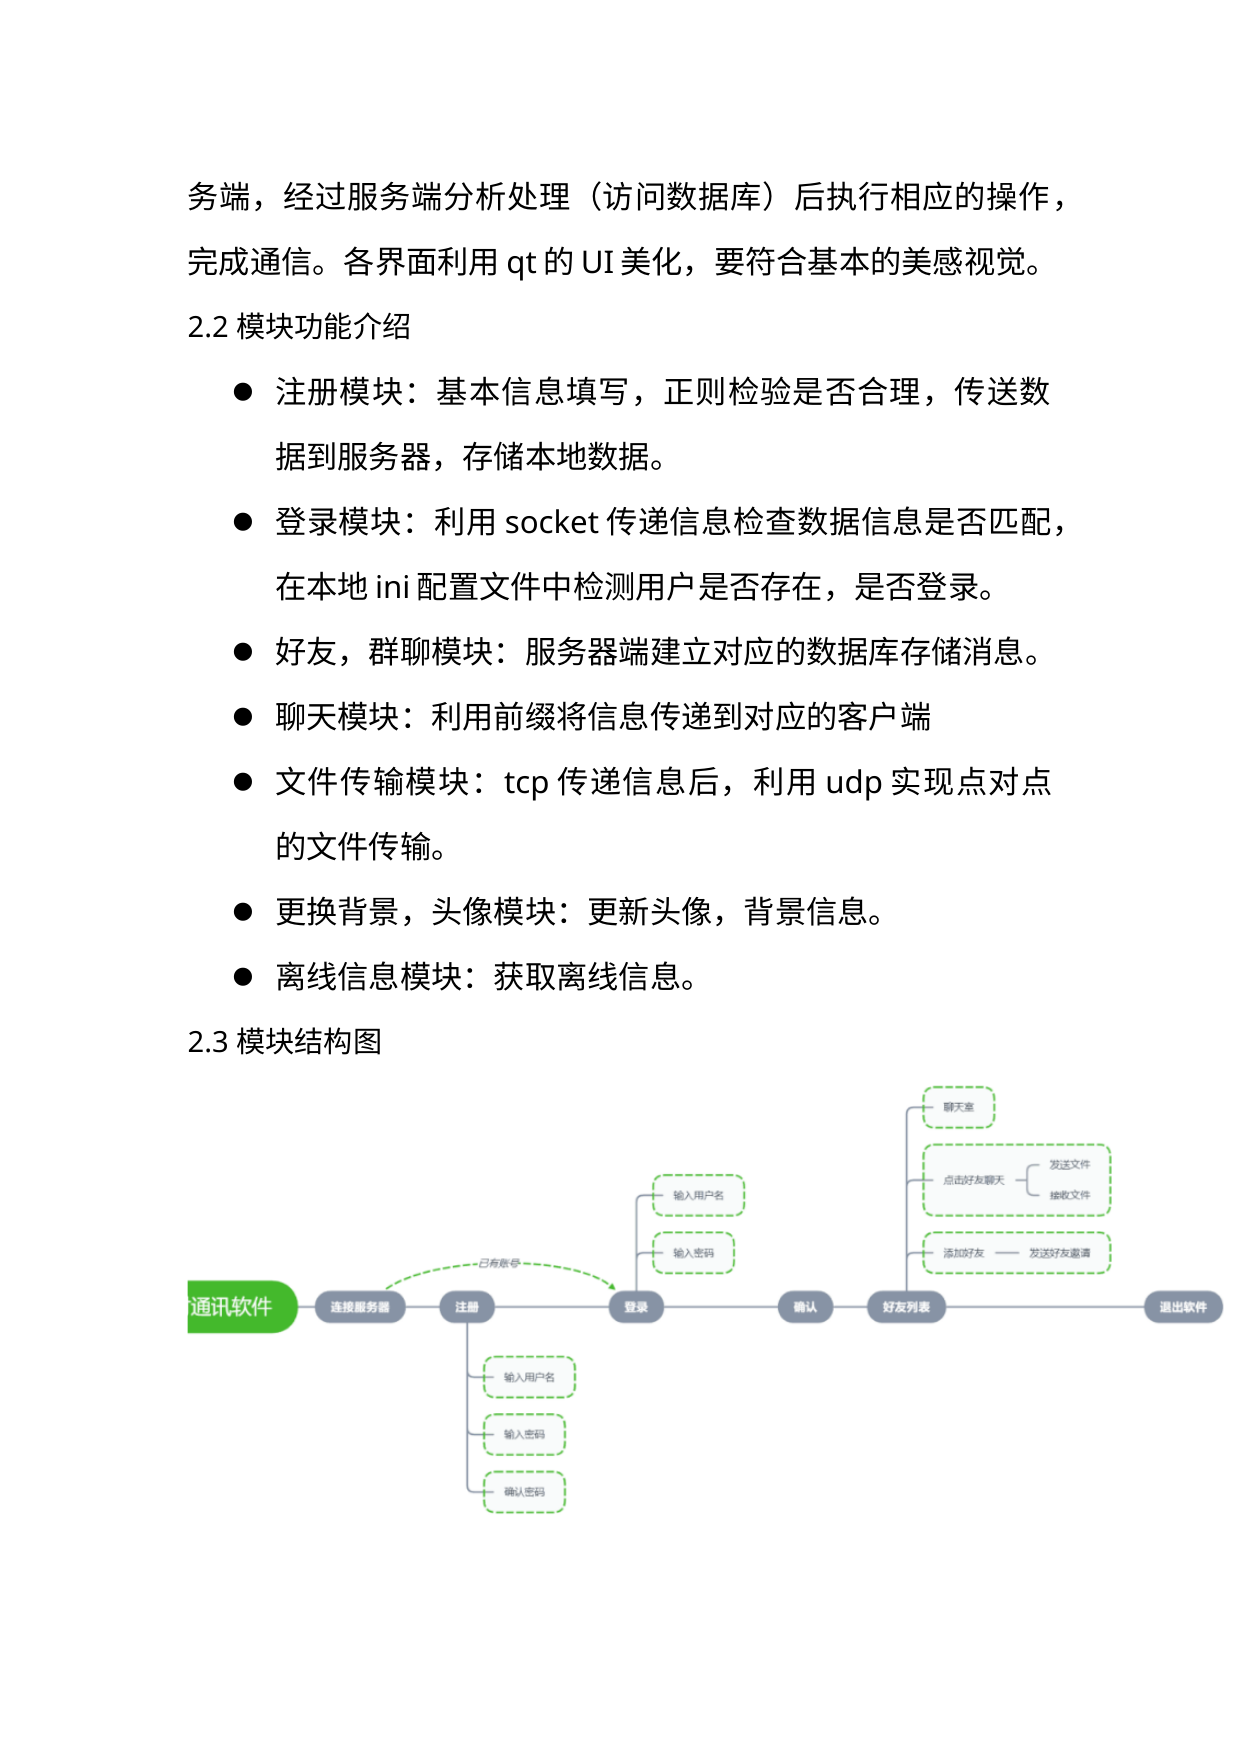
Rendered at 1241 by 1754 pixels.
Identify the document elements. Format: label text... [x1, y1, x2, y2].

list 离线信息模块：获取离线信息。 [231, 942, 1053, 1007]
picture [187, 1072, 1231, 1536]
list 聊天模块：利用前缀将信息传递到对应的客户端 [231, 682, 1053, 747]
list 登录模块：利用socket传递信息检查数据信息是否匹配，在本地ini配置文件中检测用户是否存在，是否登录。 [231, 487, 1053, 617]
list 注册模块：基本信息填写，正则检验是否合理，传送数据到服务器，存储本地数据。 [231, 357, 1053, 487]
list 好友，群聊模块：服务器端建立对应的数据库存储消息。 [231, 617, 1053, 682]
text 2.2 模块功能介绍 [187, 292, 1053, 357]
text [187, 162, 1053, 292]
text 2.3 模块结构图 [187, 1007, 1053, 1072]
list 更换背景，头像模块：更新头像，背景信息。 [231, 877, 1053, 942]
list 文件传输模块：tcp传递信息后，利用udp实现点对点的文件传输。 [231, 747, 1053, 877]
